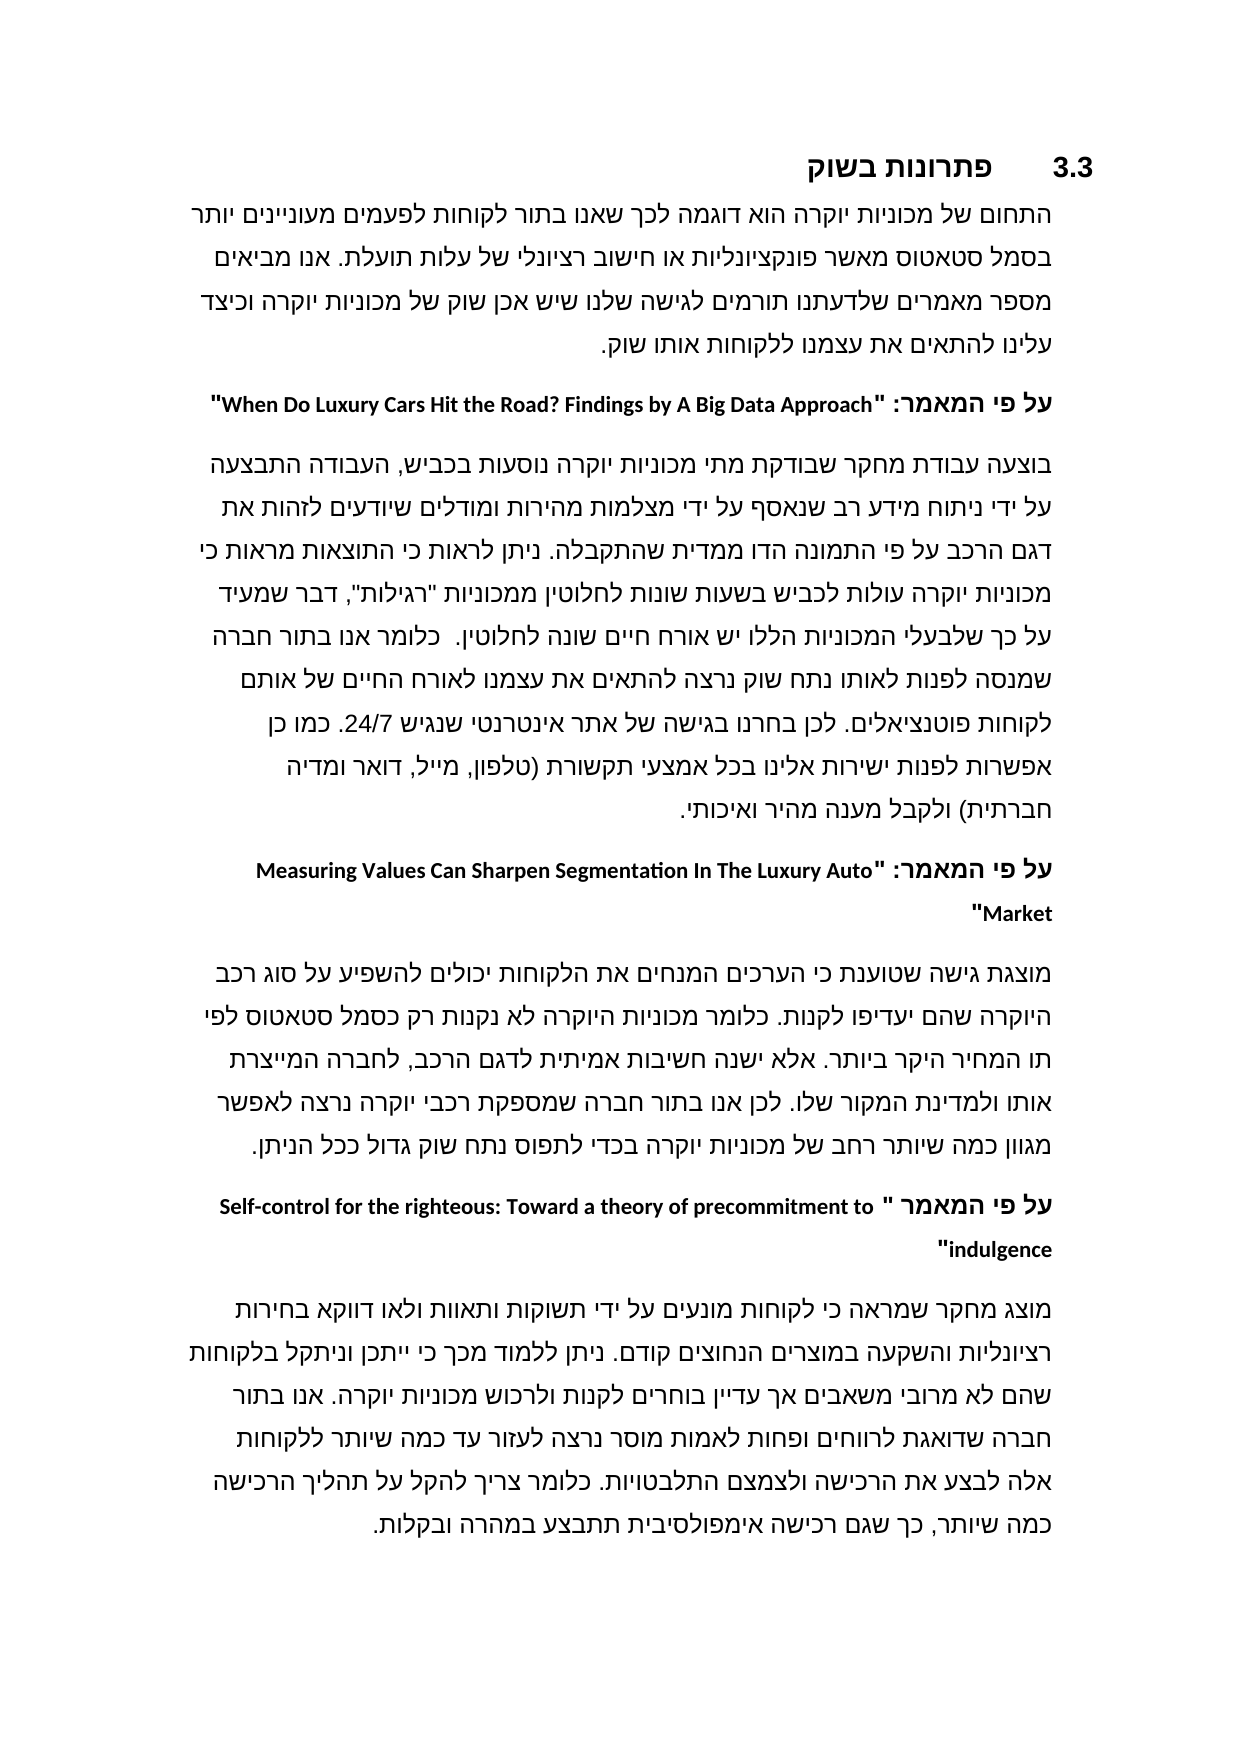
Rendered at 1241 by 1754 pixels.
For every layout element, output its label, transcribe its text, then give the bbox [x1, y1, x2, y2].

text על פי המאמר: "Measuring Values Can Sharpen Segmentation In The Luxury Auto Market" [187, 855, 1053, 927]
text מוצגת גישה שטוענת כי הערכים המנחים את הלקוחות יכולים להשפיע על סוג רכב היוקרה שהם יעדיפו לקנות. כלומר מכוניות היוקרה לא נקנות רק כסמל סטאטוס לפי תו המחיר היקר ביותר. אלא ישנה חשיבות אמיתית לדגם הרכב, לחברה המייצרת אותו ולמדינת המקור שלו. לכן אנו בתור חברה שמספקת רכבי יוקרה נרצה לאפשר מגוון כמה שיותר רחב של מכוניות יוקרה בכדי לתפוס נתח שוק גדול ככל הניתן. [187, 959, 1053, 1160]
subtitle פתרונות בשוק [187, 150, 1053, 183]
text התחום של מכוניות יוקרה הוא דוגמה לכך שאנו בתור לקוחות לפעמים מעוניינים יותר בסמל סטאטוס מאשר פונקציונליות או חישוב רציונלי של עלות תועלת. אנו מביאים מספר מאמרים שלדעתנו תורמים לגישה שלנו שיש אכן שוק של מכוניות יוקרה וכיצד עלינו להתאים את עצמנו ללקוחות אותו שוק. [187, 200, 1053, 358]
text על פי המאמר " Self-control for the righteous: Toward a theory of precommitment to indulgence" [187, 1191, 1053, 1264]
text בוצעה עבודת מחקר שבודקת מתי מכוניות יוקרה נוסעות בכביש, העבודה התבצעה על ידי ניתוח מידע רב שנאסף על ידי מצלמות מהירות ומודלים שיודעים לזהות את דגם הרכב על פי התמונה הדו ממדית שהתקבלה. ניתן לראות כי התוצאות מראות כי מכוניות יוקרה עולות לכביש בשעות שונות לחלוטין ממכוניות "רגילות", דבר שמעיד על כך שלבעלי המכוניות הללו יש אורח חיים שונה לחלוטין. כלומר אנו בתור חברה שמנסה לפנות לאותו נתח שוק נרצה להתאים את עצמנו לאורח החיים של אותם לקוחות פוטנציאלים. לכן בחרנו בגישה של אתר אינטרנטי שנגיש 24/7. כמו כן אפשרות לפנות ישירות אלינו בכל אמצעי תקשורת (טלפון, מייל, דואר ומדיה חברתית) ולקבל מענה מהיר ואיכותי. [187, 450, 1053, 824]
text על פי המאמר: "When Do Luxury Cars Hit the Road? Findings by A Big Data Approach" [187, 389, 1053, 419]
